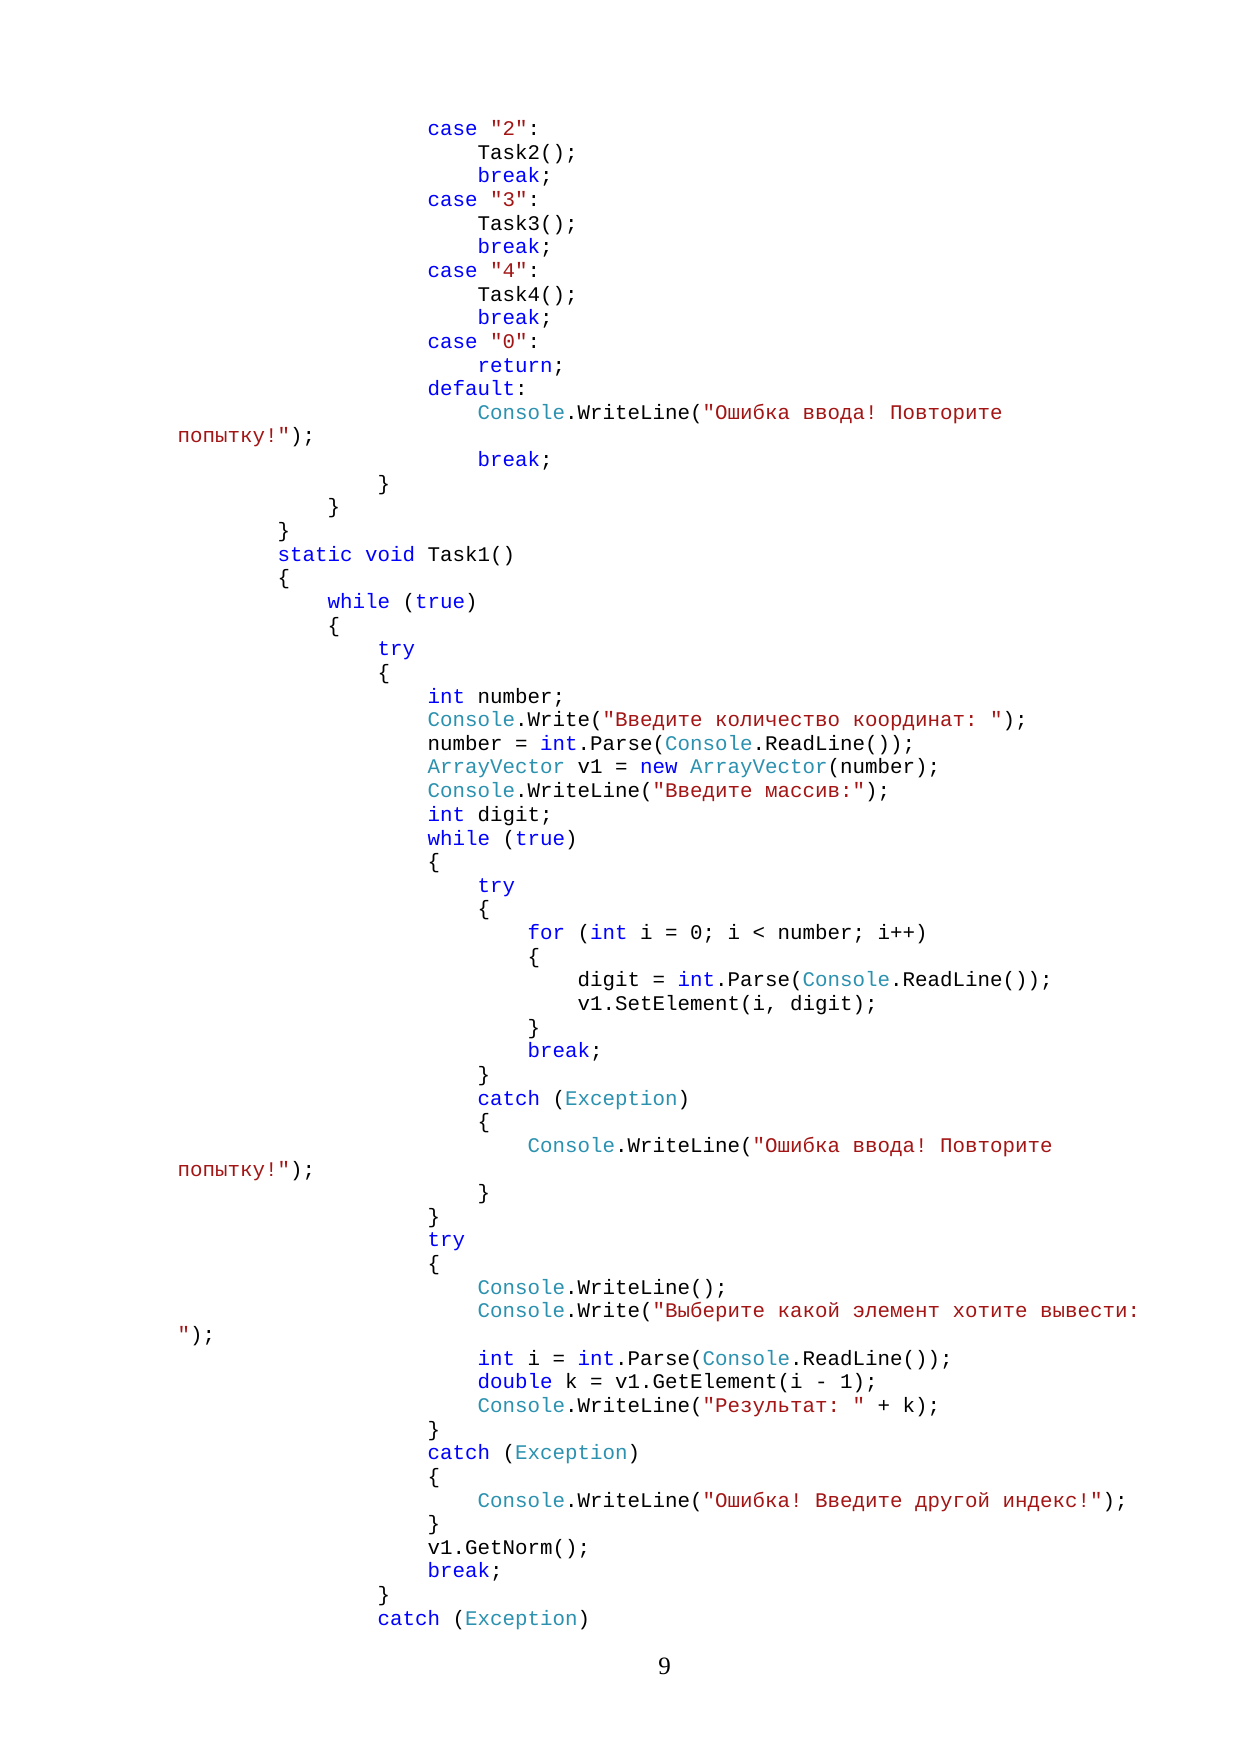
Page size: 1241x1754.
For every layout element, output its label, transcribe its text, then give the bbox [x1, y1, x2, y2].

text } [177, 473, 1152, 496]
text { [177, 567, 1152, 591]
text } [177, 1584, 1152, 1608]
text catch (Exception) [177, 1088, 1152, 1111]
text break; [177, 1561, 1152, 1584]
text int i = int.Parse(Console.ReadLine()); [177, 1348, 1152, 1371]
text v1.SetElement(i, digit); [177, 993, 1152, 1017]
text { [177, 662, 1152, 686]
text Console.WriteLine("Ошибка! Введите другой индекс!"); [177, 1489, 1152, 1513]
text break; [177, 1040, 1152, 1064]
text Console.WriteLine("Введите массив:"); [177, 780, 1152, 804]
text digit = int.Parse(Console.ReadLine()); [177, 969, 1152, 993]
text { [177, 615, 1152, 638]
text } [177, 1182, 1152, 1206]
text default: [177, 378, 1152, 402]
text break; [177, 307, 1152, 331]
text } [177, 1064, 1152, 1088]
text case "0": [177, 331, 1152, 354]
text Task4(); [177, 284, 1152, 307]
text ArrayVector v1 = new ArrayVector(number); [177, 757, 1152, 780]
text while (true) [177, 827, 1152, 851]
text Console.Write("Введите количество координат: "); [177, 709, 1152, 733]
text Console.WriteLine("Ошибка ввода! Повторите попытку!"); [177, 1135, 1152, 1182]
text int number; [177, 686, 1152, 709]
text Console.WriteLine("Результат: " + k); [177, 1395, 1152, 1419]
text try [177, 638, 1152, 662]
text case "2": [177, 118, 1152, 142]
text { [177, 946, 1152, 969]
text case "4": [177, 260, 1152, 284]
text Console.WriteLine("Ошибка ввода! Повторите попытку!"); [177, 402, 1152, 449]
text double k = v1.GetElement(i - 1); [177, 1371, 1152, 1395]
text catch (Exception) [177, 1442, 1152, 1466]
text int digit; [177, 804, 1152, 827]
text Console.Write("Выберите какой элемент хотите вывести: "); [177, 1300, 1152, 1348]
text Task2(); [177, 142, 1152, 165]
text { [177, 1466, 1152, 1489]
text } [177, 520, 1152, 544]
text try [177, 875, 1152, 898]
text { [177, 1111, 1152, 1135]
text Console.WriteLine(); [177, 1277, 1152, 1300]
text } [177, 1419, 1152, 1442]
text { [177, 1253, 1152, 1277]
text break; [177, 236, 1152, 260]
text } [177, 496, 1152, 520]
text case "3": [177, 189, 1152, 213]
text while (true) [177, 591, 1152, 615]
text { [177, 851, 1152, 875]
text Task3(); [177, 213, 1152, 236]
text { [177, 898, 1152, 922]
text } [177, 1513, 1152, 1537]
text break; [177, 449, 1152, 473]
text try [177, 1229, 1152, 1253]
text break; [177, 165, 1152, 189]
text } [177, 1206, 1152, 1229]
text static void Task1() [177, 544, 1152, 567]
text } [177, 1017, 1152, 1040]
text for (int i = 0; i < number; i++) [177, 922, 1152, 946]
text return; [177, 354, 1152, 378]
text catch (Exception) [177, 1608, 1152, 1631]
text v1.GetNorm(); [177, 1537, 1152, 1561]
text number = int.Parse(Console.ReadLine()); [177, 733, 1152, 757]
